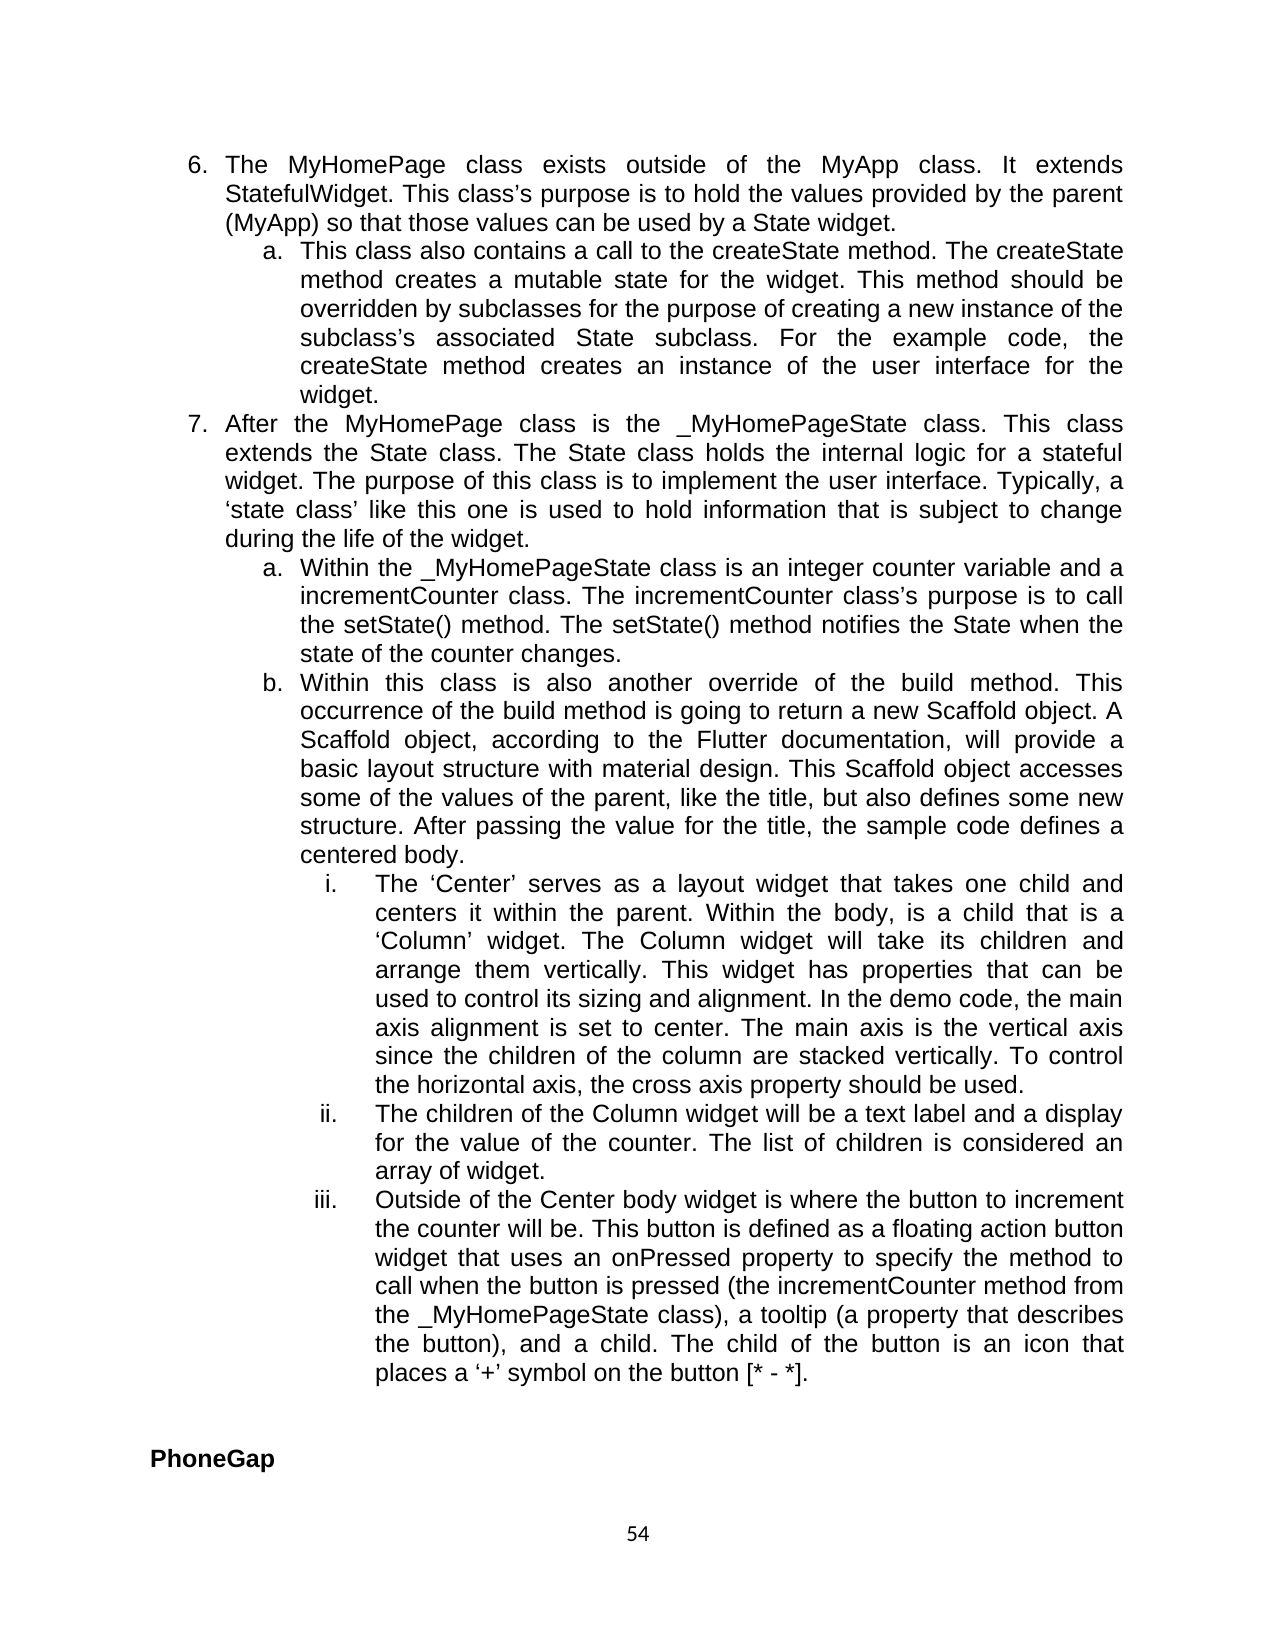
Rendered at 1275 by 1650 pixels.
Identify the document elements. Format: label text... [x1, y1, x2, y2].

list The MyHomePage class exists outside of the MyApp class. It extends StatefulWidget. This class’s purpose is to hold the values provided by the parent (MyApp) so that those values can be used by a State widget. [187, 150, 1125, 236]
list This class also contains a call to the createState method. The createState method creates a mutable state for the widget. This method should be overridden by subclasses for the purpose of creating a new instance of the subclass’s associated State subclass. For the example code, the createState method creates an instance of the user interface for the widget. [262, 236, 1125, 409]
list Outside of the Center body widget is where the button to increment the counter will be. This button is defined as a floating action button widget that uses an onPressed property to specify the method to call when the button is pressed (the incrementCounter method from the _MyHomePageState class), a tooltip (a property that describes the button), and a child. The child of the button is an icon that places a ‘+’ symbol on the button [* - *]. [337, 1185, 1125, 1386]
list After the MyHomePage class is the _MyHomePageState class. This class extends the State class. The State class holds the internal logic for a stateful widget. The purpose of this class is to implement the user interface. Typically, a ‘state class’ like this one is used to hold information that is subject to change during the life of the widget. [187, 409, 1125, 552]
list Within the _MyHomePageState class is an integer counter variable and a incrementCounter class. The incrementCounter class’s purpose is to call the setState() method. The setState() method notifies the State when the state of the counter changes. [262, 552, 1125, 667]
list Within this class is also another override of the build method. This occurrence of the build method is going to return a new Scaffold object. A Scaffold object, according to the Flutter documentation, will provide a basic layout structure with material design. This Scaffold object accesses some of the values of the parent, like the title, but also defines some new structure. After passing the value for the title, the sample code defines a centered body. [262, 667, 1125, 869]
list The children of the Column widget will be a text label and a display for the value of the counter. The list of children is considered an array of widget. [337, 1099, 1125, 1185]
list The ‘Center’ serves as a layout widget that takes one child and centers it within the parent. Within the body, is a child that is a ‘Column’ widget. The Column widget will take its children and arrange them vertically. This widget has properties that can be used to control its sizing and alignment. In the demo code, the main axis alignment is set to center. The main axis is the vertical axis since the children of the column are stacked vertically. To control the horizontal axis, the cross axis property should be used. [337, 869, 1125, 1099]
text PhoneGap [150, 1444, 1125, 1472]
